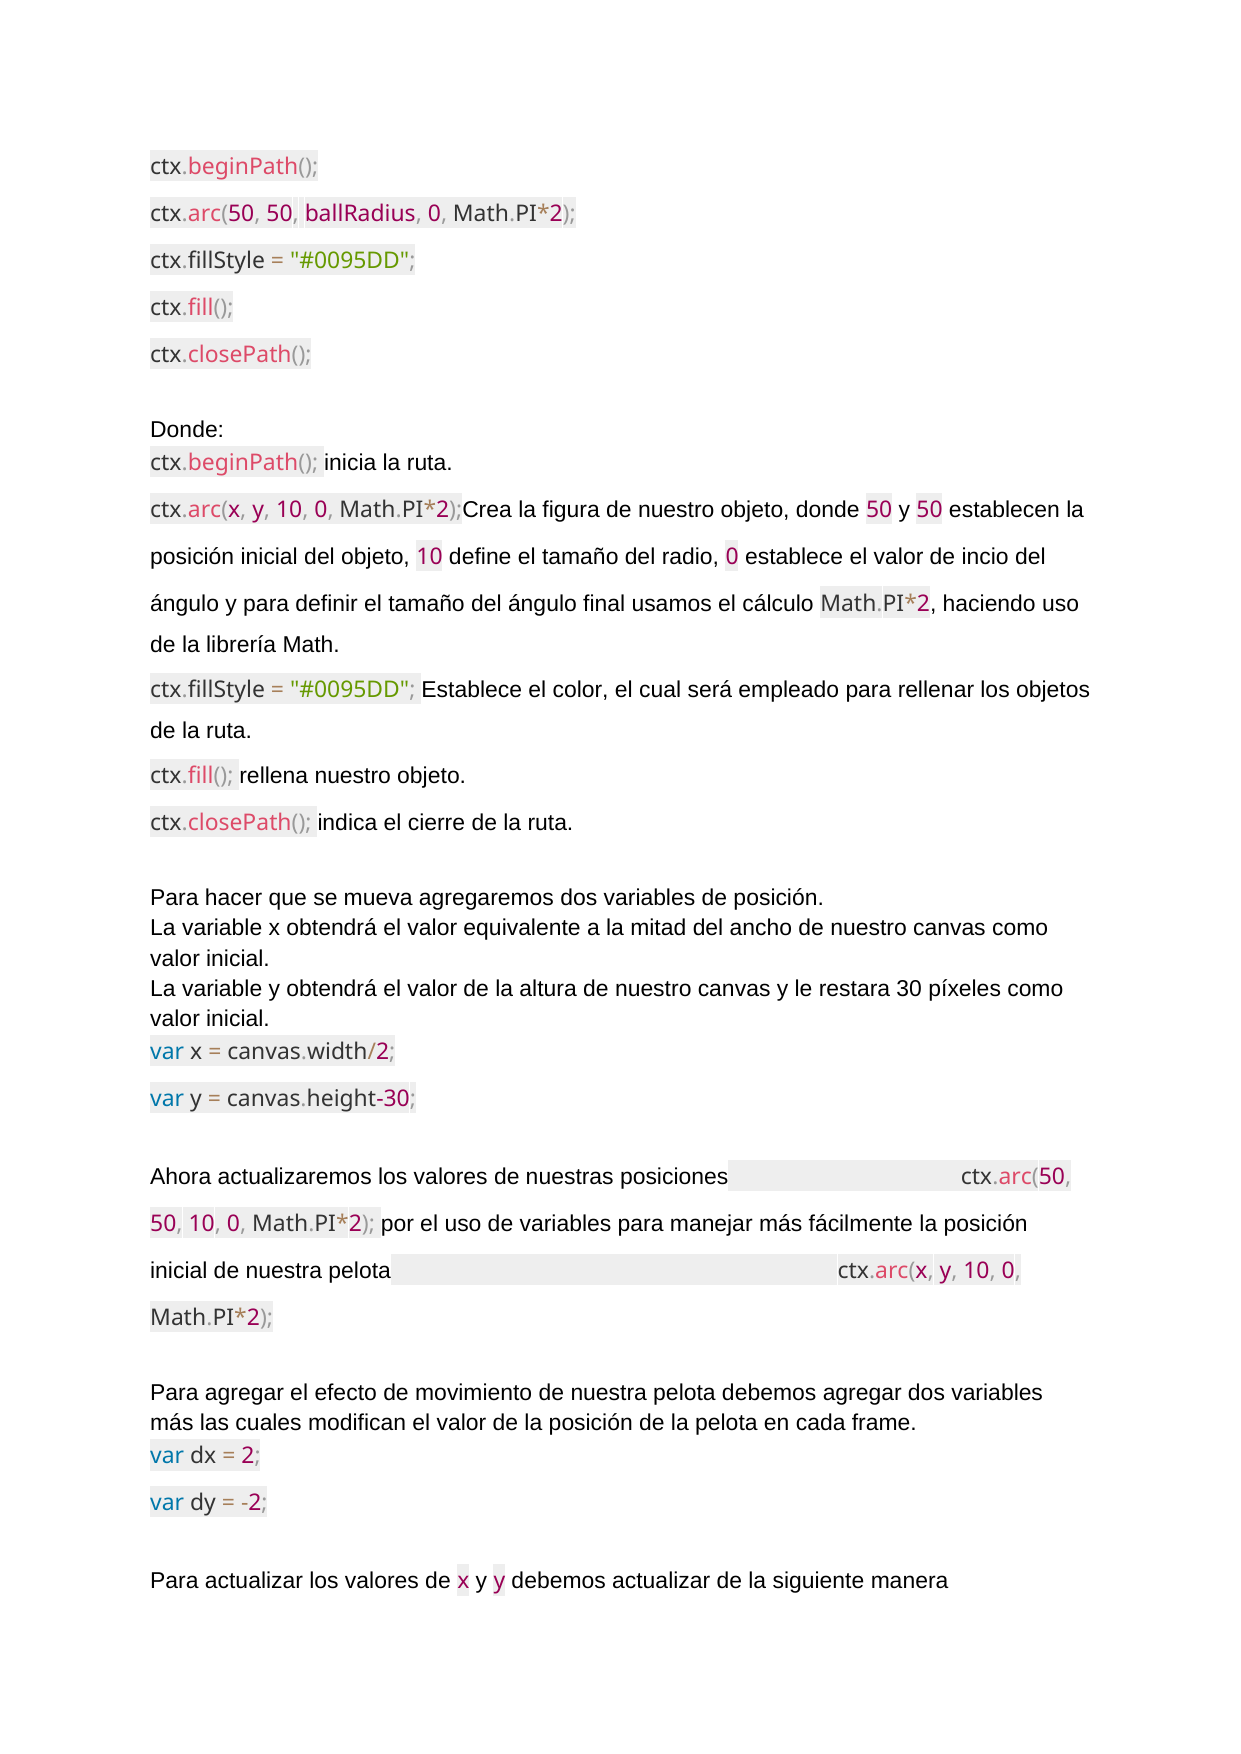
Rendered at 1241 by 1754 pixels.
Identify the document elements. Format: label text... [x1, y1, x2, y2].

text Para hacer que se mueva agregaremos dos variables de posición. [150, 884, 1090, 911]
text ctx.beginPath(); inicia la ruta. ctx.arc(x, y, 10, 0, Math.PI*2);Crea la figura de nuestro objeto, donde 50 y 50 establecen la posición inicial del objeto, 10 define el tamaño del radio, 0 establece el valor de incio del ángulo y para definir el tamaño del ángulo final usamos el cálculo Math.PI*2, haciendo uso de la librería Math. ctx.fillStyle = "#0095DD"; Establece el color, el cual será empleado para rellenar los objetos de la ruta. ctx.fill(); rellena nuestro objeto. ctx.closePath(); indica el cierre de la ruta. [150, 446, 1090, 837]
text Ahora actualizaremos los valores de nuestras posiciones ctx.arc(50, 50, 10, 0, Math.PI*2); por el uso de variables para manejar más fácilmente la posición inicial de nuestra pelota ctx.arc(x, y, 10, 0, Math.PI*2); [150, 1160, 1090, 1332]
text Donde: [150, 416, 1090, 442]
text La variable x obtendrá el valor equivalente a la mitad del ancho de nuestro canvas como valor inicial. [150, 914, 1090, 971]
text var dx = 2; var dy = -2; [150, 1439, 1090, 1517]
text var x = canvas.width/2; var y = canvas.height-30; [150, 1035, 1090, 1113]
text Para actualizar los valores de x y y debemos actualizar de la siguiente manera [150, 1564, 457, 1596]
text Para actualizar los valores de x y y debemos actualizar de la siguiente manera [505, 1564, 1090, 1596]
text Para agregar el efecto de movimiento de nuestra pelota debemos agregar dos variables más las cuales modifican el valor de la posición de la pelota en cada frame. [150, 1379, 1090, 1436]
text La variable y obtendrá el valor de la altura de nuestro canvas y le restara 30 píxeles como valor inicial. [150, 975, 1090, 1031]
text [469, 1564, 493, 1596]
text ctx.beginPath(); ctx.arc(50, 50, ballRadius, 0, Math.PI*2); ctx.fillStyle = "#0095DD"; ctx.fill(); ctx.closePath(); [150, 150, 1090, 369]
